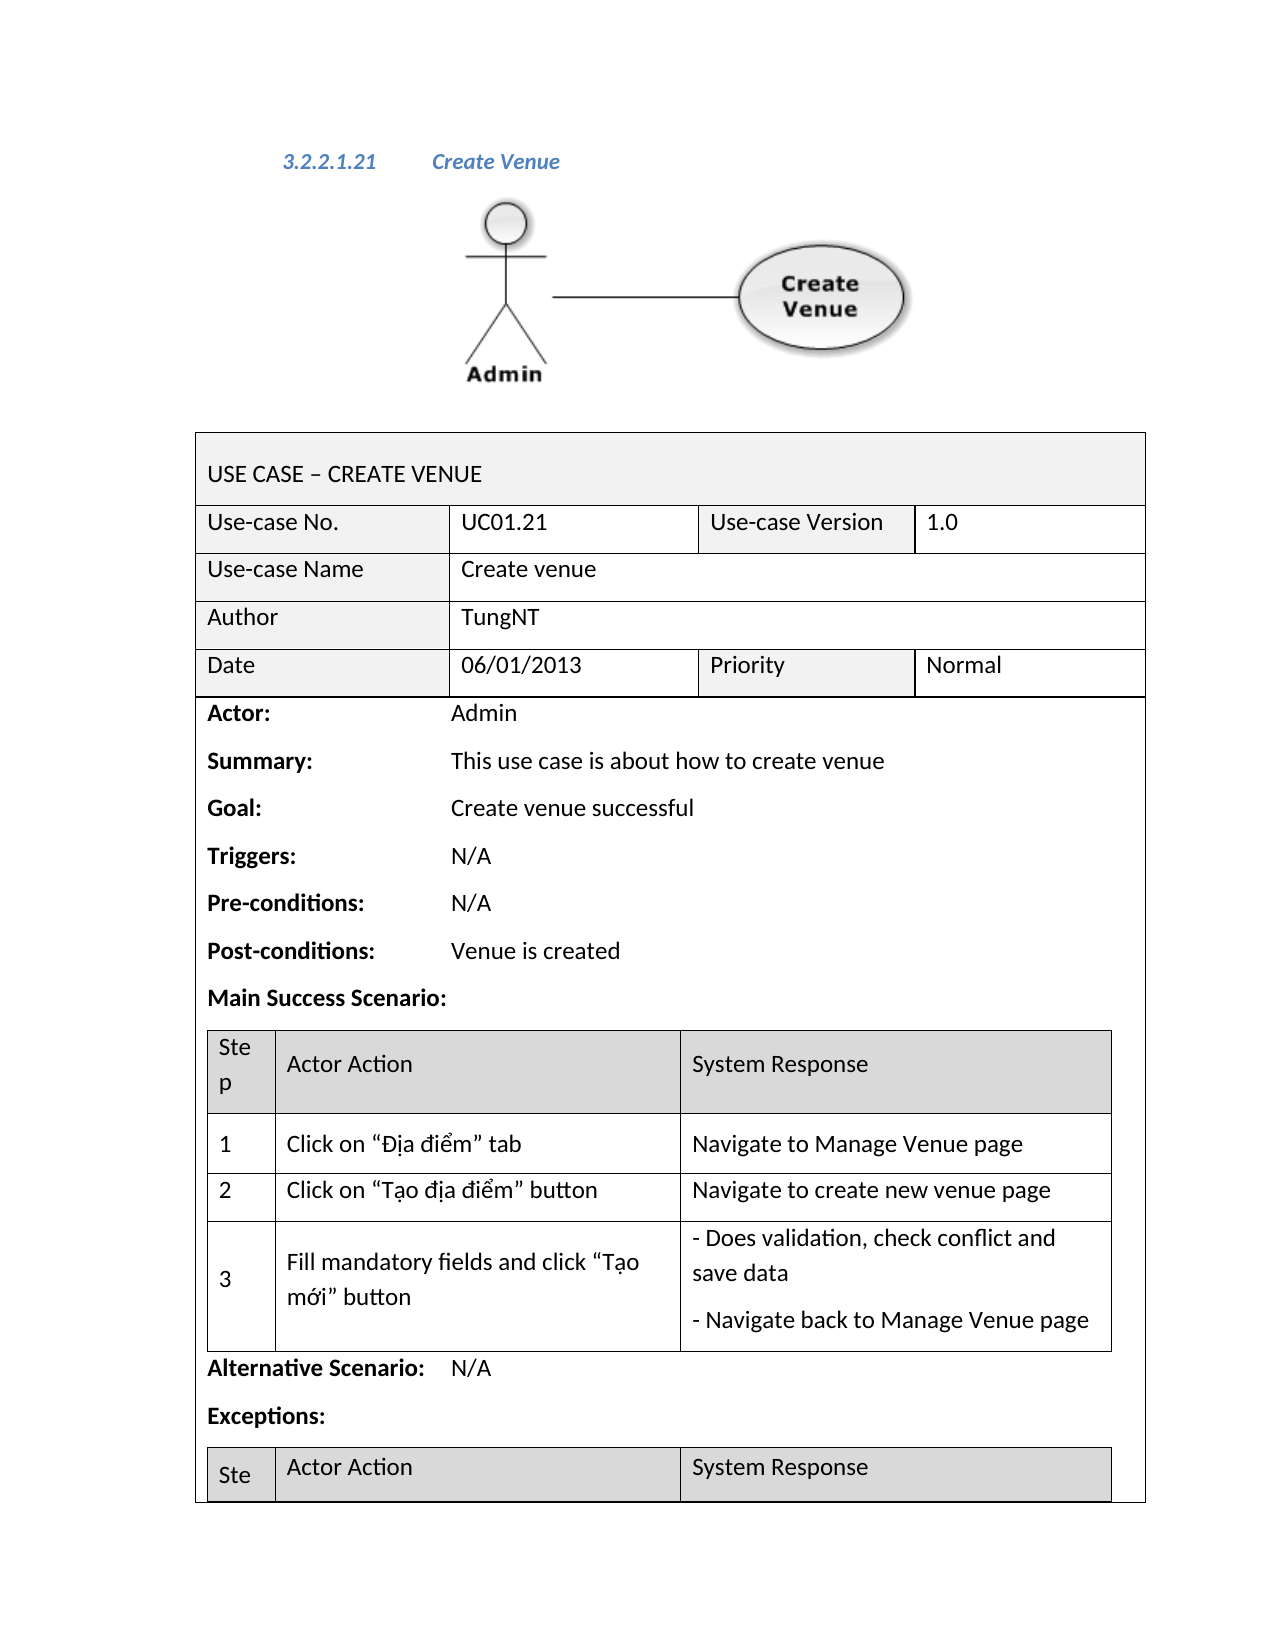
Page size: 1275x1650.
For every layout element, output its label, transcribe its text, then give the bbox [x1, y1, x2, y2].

table_cell 06/01/2013 [450, 650, 698, 696]
table_cell UC01.21 [450, 506, 698, 553]
table_cell Priority [699, 650, 914, 696]
table_cell 1.0 [916, 506, 1145, 553]
table_cell Use-case Name [196, 554, 449, 601]
subtitle Create Venue [282, 147, 1156, 175]
table_header USE CASE – CREATE VENUE [196, 433, 1145, 505]
table_cell Date [196, 650, 449, 696]
table_cell Normal [916, 650, 1145, 696]
table_cell Use-case No. [196, 506, 449, 553]
table_cell Create venue [450, 554, 1145, 601]
table_cell TungNT [450, 602, 1145, 648]
picture [435, 179, 928, 416]
table_cell Author [196, 602, 449, 648]
table_cell Use-case Version [699, 506, 914, 553]
